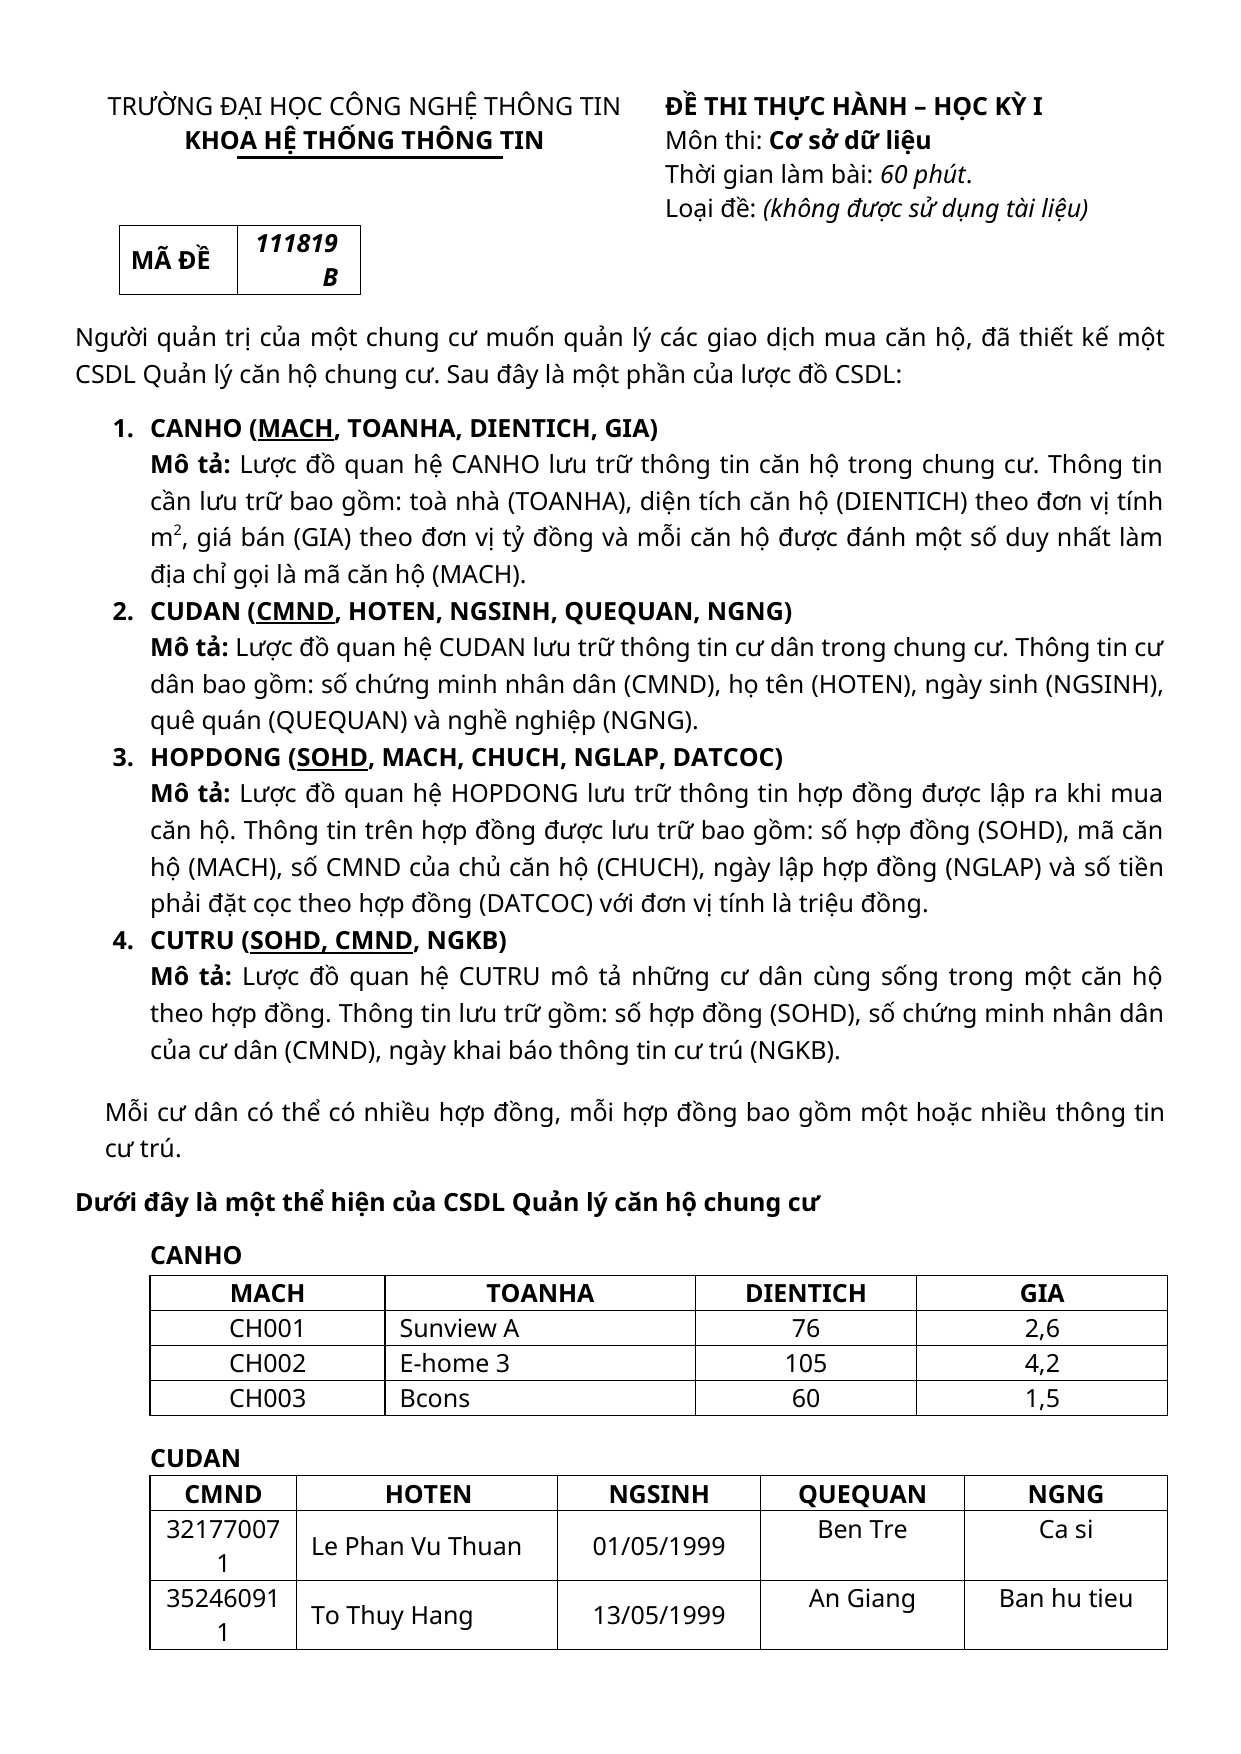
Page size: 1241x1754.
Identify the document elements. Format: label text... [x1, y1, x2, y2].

text CUDAN [150, 1441, 1165, 1475]
list CANHO (MACH, TOANHA, DIENTICH, GIA) [112, 410, 1165, 444]
table_cell Ca si [965, 1511, 1167, 1579]
list HOPDONG (SOHD, MACH, CHUCH, NGLAP, DATCOC) [112, 740, 1165, 774]
table_cell CH003 [151, 1381, 384, 1415]
table_header GIA [917, 1276, 1167, 1310]
table_cell MÃ ĐỀ [120, 226, 237, 294]
text CANHO [150, 1238, 1165, 1272]
table_cell 13/05/1999 [558, 1581, 760, 1649]
table_cell 01/05/1999 [558, 1511, 760, 1579]
table_cell 105 [696, 1346, 916, 1380]
table_cell Sunview A [386, 1311, 695, 1345]
list Mô tả: Lược đồ quan hệ CANHO lưu trữ thông tin căn hộ trong chung cư. Thông tin cần lưu trữ bao gồm: toà nhà (TOANHA), diện tích căn hộ (DIENTICH) theo đơn vị tính m2, giá bán (GIA) theo đơn vị tỷ đồng và mỗi căn hộ được đánh một số duy nhất làm địa chỉ gọi là mã căn hộ (MACH). [150, 446, 1165, 591]
table_cell 4,2 [917, 1346, 1167, 1380]
table_cell 352460911 [151, 1581, 296, 1649]
list CUDAN (CMND, HOTEN, NGSINH, QUEQUAN, NGNG) [112, 593, 1165, 627]
table_header DIENTICH [696, 1276, 916, 1310]
table_cell 1,5 [917, 1381, 1167, 1415]
table_header QUEQUAN [761, 1476, 964, 1510]
table_header NGNG [965, 1476, 1167, 1510]
table_cell CH002 [151, 1346, 384, 1380]
text Dưới đây là một thể hiện của CSDL Quản lý căn hộ chung cư [75, 1184, 1165, 1218]
table_cell 2,6 [917, 1311, 1167, 1345]
table_cell Le Phan Vu Thuan [297, 1511, 557, 1579]
table_cell 76 [696, 1311, 916, 1345]
table_header NGSINH [558, 1476, 760, 1510]
table_cell E-home 3 [386, 1346, 695, 1380]
table_cell 111819B [238, 226, 360, 294]
table_header TRƯỜNG ĐẠI HỌC CÔNG NGHỆ THÔNG TIN KHOA HỆ THỐNG THÔNG TIN [75, 89, 654, 225]
table_cell 60 [696, 1381, 916, 1415]
text Người quản trị của một chung cư muốn quản lý các giao dịch mua căn hộ, đã thiết kế một CSDL Quản lý căn hộ chung cư. Sau đây là một phần của lược đồ CSDL: [75, 320, 1165, 391]
list CUTRU (SOHD, CMND, NGKB) [112, 923, 1165, 957]
table_cell 321770071 [151, 1511, 296, 1579]
table_cell Ben Tre [761, 1511, 964, 1579]
table_header TOANHA [386, 1276, 695, 1310]
table_cell To Thuy Hang [297, 1581, 557, 1649]
table_cell Bcons [386, 1381, 695, 1415]
table_header CMND [151, 1476, 296, 1510]
text Mỗi cư dân có thể có nhiều hợp đồng, mỗi hợp đồng bao gồm một hoặc nhiều thông tin cư trú. [104, 1094, 1165, 1165]
table_header MACH [151, 1276, 384, 1310]
table_header ĐỀ THI THỰC HÀNH – HỌC KỲ I Môn thi: Cơ sở dữ liệu Thời gian làm bài: 60 phút. Loại đề: (không được sử dụng tài liệu) [654, 89, 1141, 225]
table_cell An Giang [761, 1581, 964, 1649]
table_cell CH001 [151, 1311, 384, 1345]
table_cell Ban hu tieu [965, 1581, 1167, 1649]
table_header HOTEN [297, 1476, 557, 1510]
list Mô tả: Lược đồ quan hệ CUDAN lưu trữ thông tin cư dân trong chung cư. Thông tin cư dân bao gồm: số chứng minh nhân dân (CMND), họ tên (HOTEN), ngày sinh (NGSINH), quê quán (QUEQUAN) và nghề nghiệp (NGNG). [150, 629, 1165, 737]
list Mô tả: Lược đồ quan hệ CUTRU mô tả những cư dân cùng sống trong một căn hộ theo hợp đồng. Thông tin lưu trữ gồm: số hợp đồng (SOHD), số chứng minh nhân dân của cư dân (CMND), ngày khai báo thông tin cư trú (NGKB). [150, 959, 1165, 1067]
list Mô tả: Lược đồ quan hệ HOPDONG lưu trữ thông tin hợp đồng được lập ra khi mua căn hộ. Thông tin trên hợp đồng được lưu trữ bao gồm: số hợp đồng (SOHD), mã căn hộ (MACH), số CMND của chủ căn hộ (CHUCH), ngày lập hợp đồng (NGLAP) và số tiền phải đặt cọc theo hợp đồng (DATCOC) với đơn vị tính là triệu đồng. [150, 776, 1165, 920]
